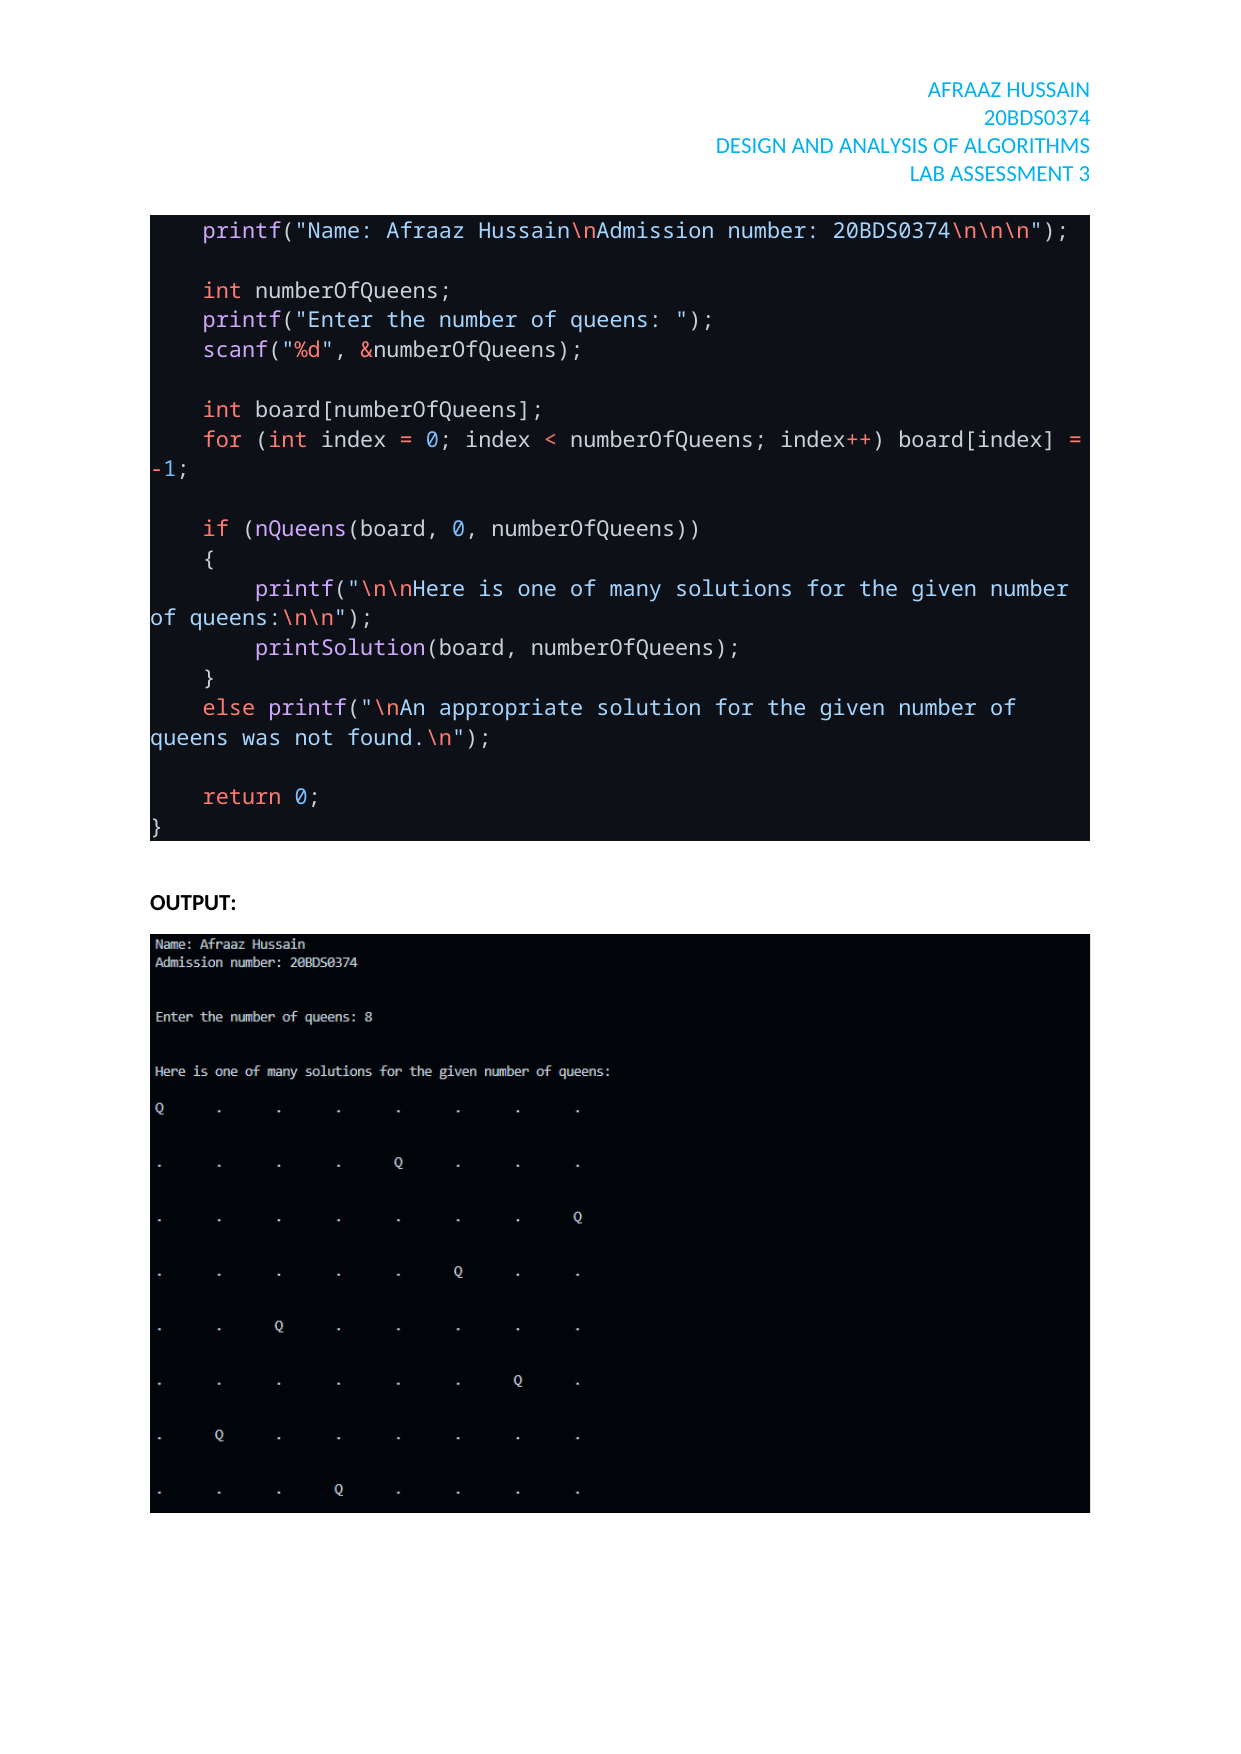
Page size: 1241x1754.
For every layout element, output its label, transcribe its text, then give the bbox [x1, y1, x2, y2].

text printSolution(board, numberOfQueens); [150, 632, 1090, 662]
text printf("Enter the number of queens: "); [150, 304, 1090, 334]
text else printf("\nAn appropriate solution for the given number of queens was not found.\n"); [150, 692, 1090, 751]
text printf("Name: Afraaz Hussain\nAdmission number: 20BDS0374\n\n\n"); [150, 215, 1090, 245]
text } [150, 811, 1090, 841]
text } [150, 662, 1090, 692]
text if (nQueens(board, 0, numberOfQueens)) [150, 513, 1090, 543]
text for (int index = 0; index < numberOfQueens; index++) board[index] = -1; [150, 424, 1090, 483]
text int numberOfQueens; [150, 275, 1090, 304]
text { [150, 543, 1090, 573]
text int board[numberOfQueens]; [150, 394, 1090, 424]
text scanf("%d", &numberOfQueens); [150, 334, 1090, 364]
text printf("\n\nHere is one of many solutions for the given number of queens:\n\n"); [150, 573, 1090, 632]
text OUTPUT: [150, 888, 1090, 916]
text return 0; [150, 781, 1090, 811]
picture [150, 934, 1091, 1513]
